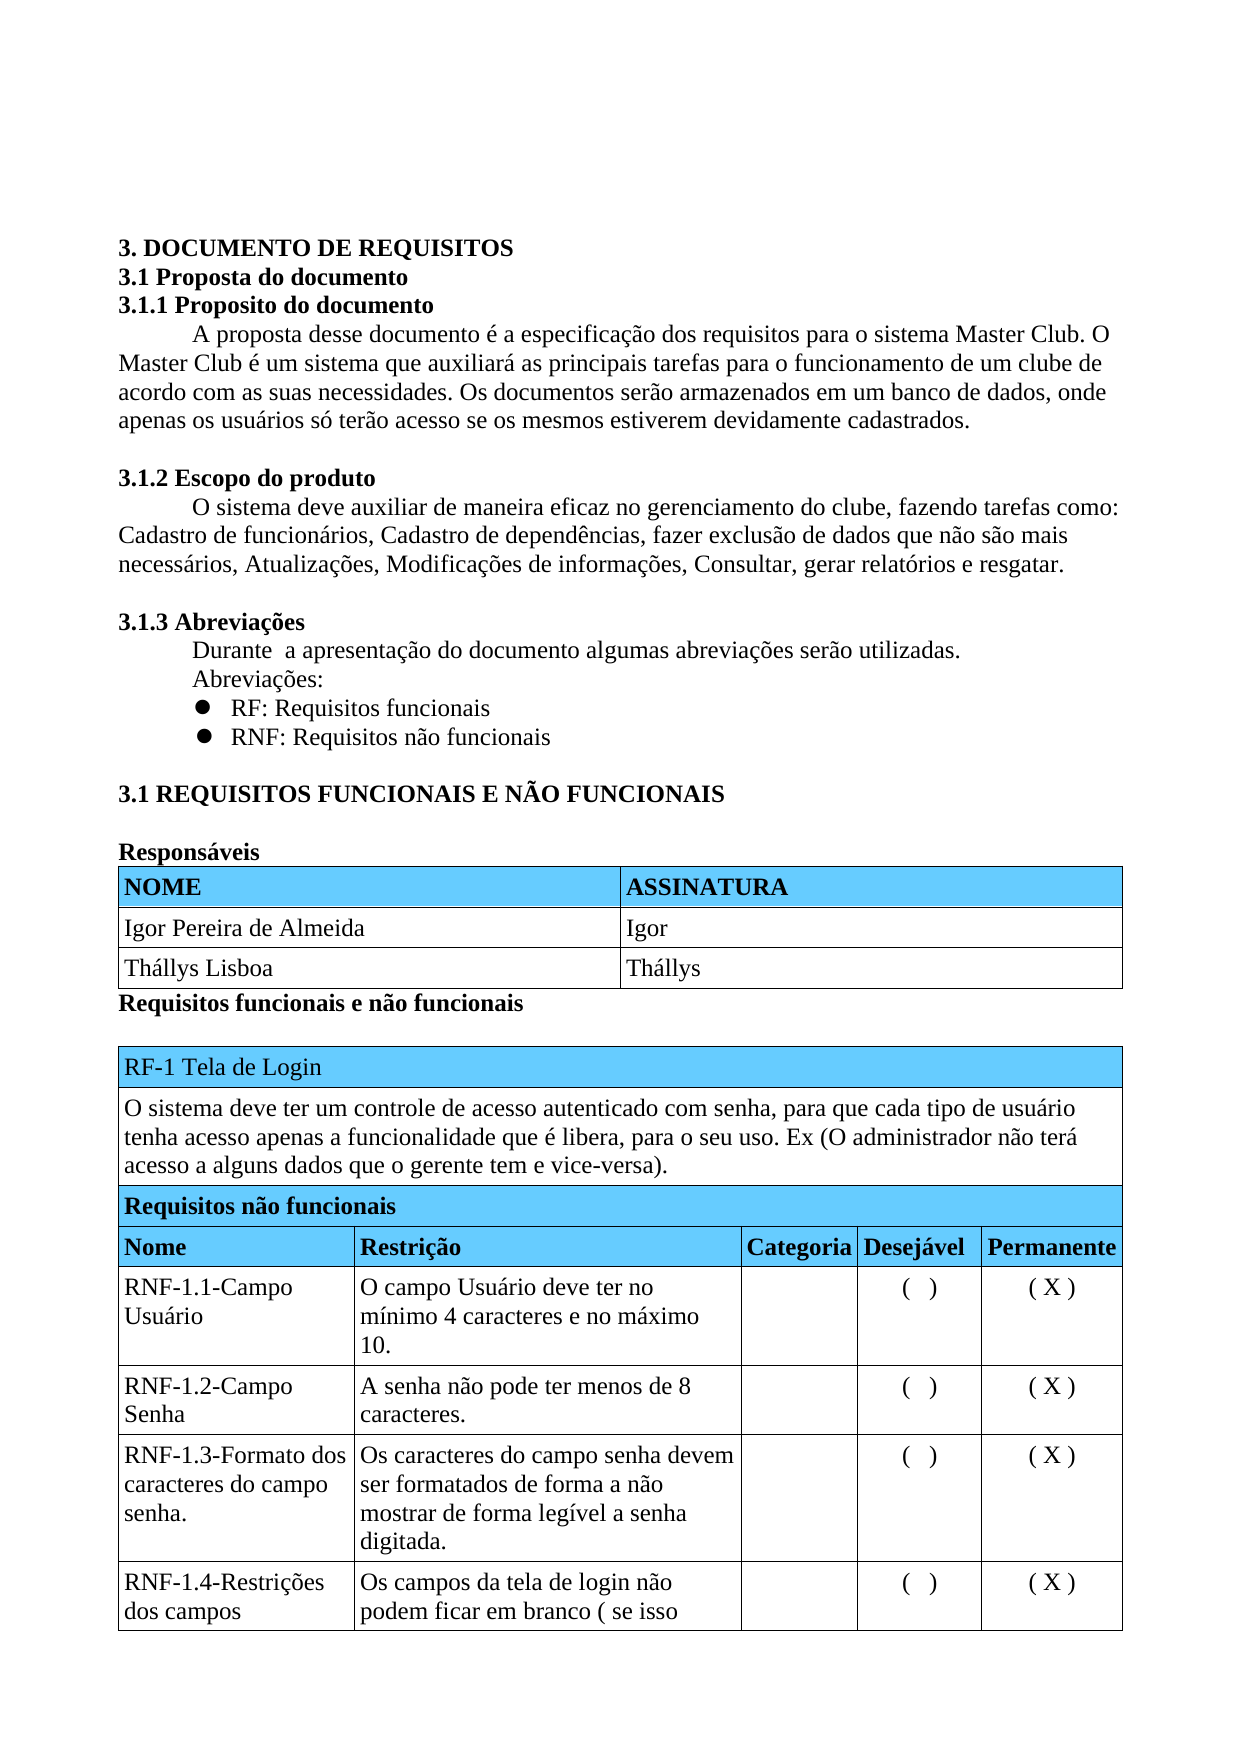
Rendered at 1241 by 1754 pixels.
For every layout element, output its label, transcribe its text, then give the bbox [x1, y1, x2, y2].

table_cell Igor Pereira de Almeida [119, 908, 620, 947]
table_cell Permanente [982, 1227, 1122, 1266]
text O sistema deve auxiliar de maneira eficaz no gerenciamento do clube, fazendo tarefas como: Cadastro de funcionários, Cadastro de dependências, fazer exclusão de dados que não são mais necessários, Atualizações, Modificações de informações, Consultar, gerar relatórios e resgatar. [118, 492, 1122, 578]
table_cell O sistema deve ter um controle de acesso autenticado com senha, para que cada tipo de usuário tenha acesso apenas a funcionalidade que é libera, para o seu uso. Ex (O administrador não terá acesso a alguns dados que o gerente tem e vice-versa). [119, 1088, 1122, 1185]
table_header NOME [119, 867, 620, 906]
table_cell RNF-1.1-Campo Usuário [119, 1267, 354, 1364]
text 3.1.3 Abreviações [118, 607, 1122, 636]
text Abreviações: [118, 664, 1122, 693]
text 3.1.1 Proposito do documento [118, 291, 1122, 319]
table_cell ( ) [858, 1562, 981, 1630]
table_cell Desejável [858, 1227, 981, 1266]
list RNF: Requisitos não funcionais [195, 722, 1122, 751]
table_cell Nome [119, 1227, 354, 1266]
table_cell Os caracteres do campo senha devem ser formatados de forma a não mostrar de forma legível a senha digitada. [355, 1435, 741, 1561]
table_cell ( X ) [982, 1435, 1122, 1561]
table_cell [742, 1435, 857, 1561]
table_cell ( ) [858, 1267, 981, 1364]
table_cell [742, 1267, 857, 1364]
text 3.1 Proposta do documento [118, 262, 1122, 291]
table_cell Igor [621, 908, 1122, 947]
table_header ASSINATURA [621, 867, 1122, 906]
table_cell [742, 1562, 857, 1630]
table_cell [742, 1366, 857, 1434]
text Requisitos funcionais e não funcionais [118, 989, 1122, 1017]
table_cell Categoria [742, 1227, 857, 1266]
text Responsáveis [118, 837, 1122, 866]
table_cell Restrição [355, 1227, 741, 1266]
text 3.1 REQUISITOS FUNCIONAIS E NÃO FUNCIONAIS [118, 779, 1122, 808]
table_cell Thállys Lisboa [119, 948, 620, 988]
list RF: Requisitos funcionais [193, 693, 1122, 722]
table_header RF-1 Tela de Login [119, 1047, 1122, 1087]
text Durante a apresentação do documento algumas abreviações serão utilizadas. [118, 636, 1122, 664]
table_cell RNF-1.2-Campo Senha [119, 1366, 354, 1434]
table_cell O campo Usuário deve ter no mínimo 4 caracteres e no máximo 10. [355, 1267, 741, 1364]
table_cell RNF-1.4-Restrições dos campos [119, 1562, 354, 1630]
table_cell ( ) [858, 1435, 981, 1561]
table_cell ( X ) [982, 1267, 1122, 1364]
table_cell ( X ) [982, 1366, 1122, 1434]
table_cell Thállys [621, 948, 1122, 988]
table_cell ( ) [858, 1366, 981, 1434]
table_cell A senha não pode ter menos de 8 caracteres. [355, 1366, 741, 1434]
table_cell Requisitos não funcionais [119, 1186, 1122, 1226]
table_cell ( X ) [982, 1562, 1122, 1630]
text 3. DOCUMENTO DE REQUISITOS [118, 233, 1122, 262]
table_cell RNF-1.3-Formato dos caracteres do campo senha. [119, 1435, 354, 1561]
text 3.1.2 Escopo do produto [118, 463, 1122, 492]
